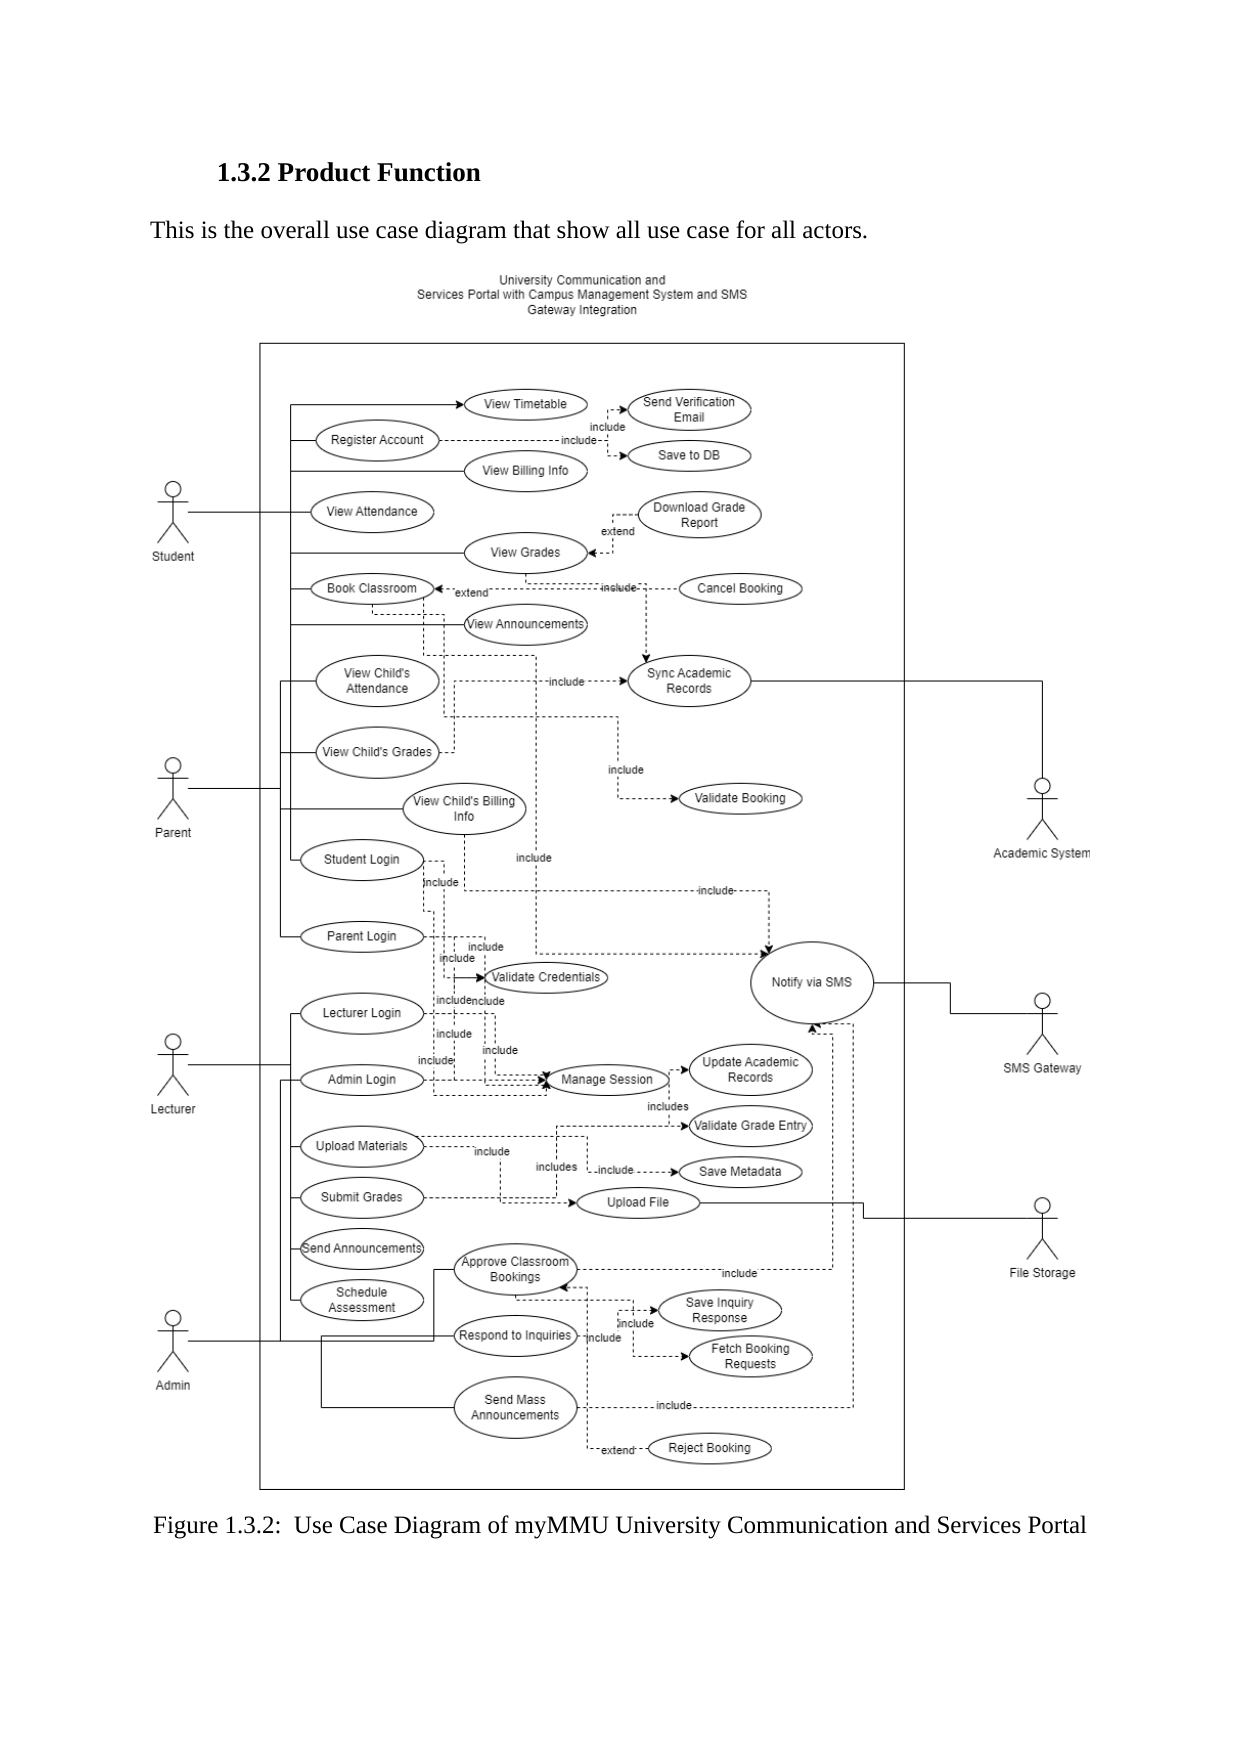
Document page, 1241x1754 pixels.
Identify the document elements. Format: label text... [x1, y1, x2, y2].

subtitle 1.3.2 Product Function [150, 150, 1090, 188]
text Figure 1.3.2: Use Case Diagram of myMMU University Communication and Services Portal [150, 1511, 1090, 1539]
text This is the overall use case diagram that show all use case for all actors. [150, 215, 1090, 244]
picture [150, 264, 1090, 1490]
